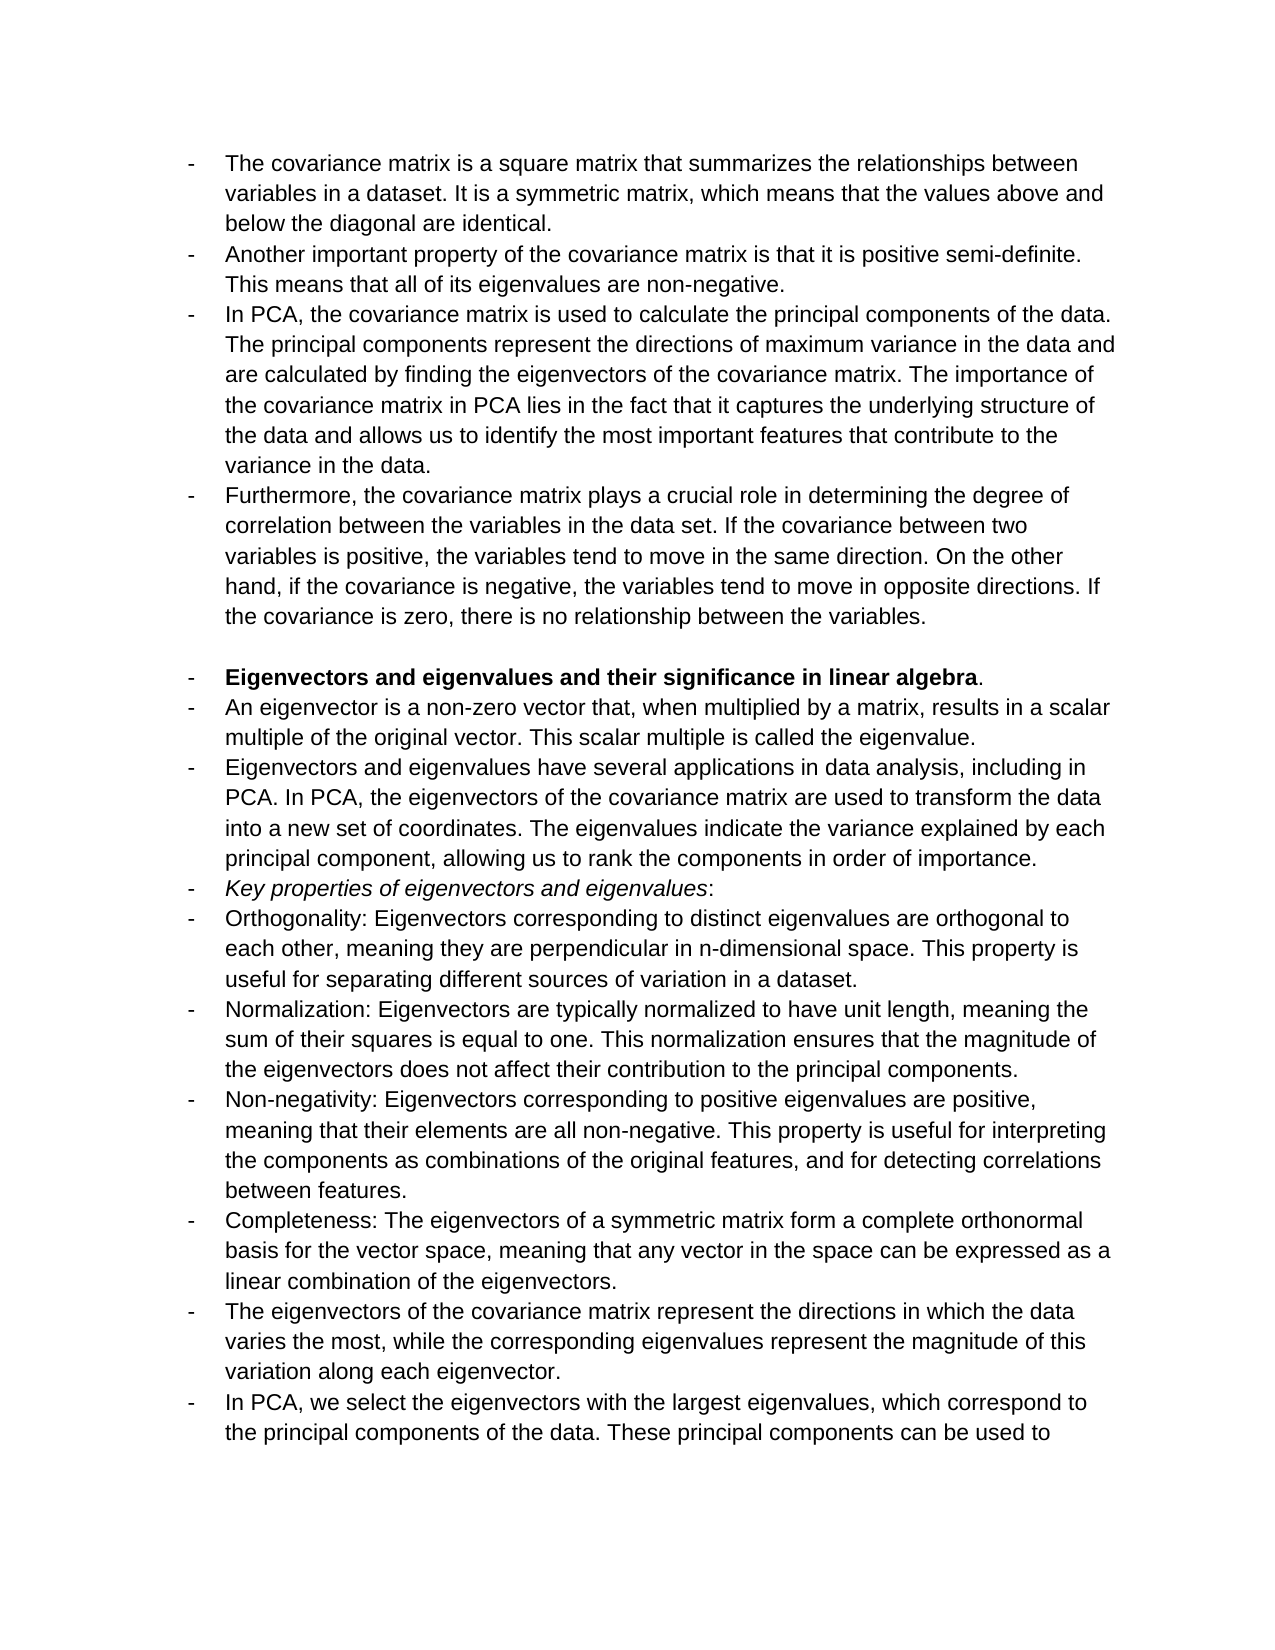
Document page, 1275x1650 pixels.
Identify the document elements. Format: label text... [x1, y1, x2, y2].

list In PCA, the covariance matrix is used to calculate the principal components of the data. The principal components represent the directions of maximum variance in the data and are calculated by finding the eigenvectors of the covariance matrix. The importance of the covariance matrix in PCA lies in the fact that it captures the underlying structure of the data and allows us to identify the most important features that contribute to the variance in the data. [187, 301, 1125, 478]
list Furthermore, the covariance matrix plays a crucial role in determining the degree of correlation between the variables in the data set. If the covariance between two variables is positive, the variables tend to move in the same direction. On the other hand, if the covariance is negative, the variables tend to move in opposite directions. If the covariance is zero, there is no relationship between the variables. [187, 482, 1125, 629]
list The covariance matrix is a square matrix that summarizes the relationships between variables in a dataset. It is a symmetric matrix, which means that the values above and below the diagonal are identical. [187, 150, 1125, 237]
list Normalization: Eigenvectors are typically normalized to have unit length, meaning the sum of their squares is equal to one. This normalization ensures that the magnitude of the eigenvectors does not affect their contribution to the principal components. [187, 996, 1125, 1083]
list Non-negativity: Eigenvectors corresponding to positive eigenvalues are positive, meaning that their elements are all non-negative. This property is useful for interpreting the components as combinations of the original features, and for detecting correlations between features. [187, 1086, 1125, 1203]
list Eigenvectors and eigenvalues and their significance in linear algebra. [187, 663, 1125, 690]
list Another important property of the covariance matrix is that it is positive semi-definite. This means that all of its eigenvalues are non-negative. [187, 241, 1125, 297]
list The eigenvectors of the covariance matrix represent the directions in which the data varies the most, while the corresponding eigenvalues represent the magnitude of this variation along each eigenvector. [187, 1298, 1125, 1385]
list Completeness: The eigenvectors of a symmetric matrix form a complete orthonormal basis for the vector space, meaning that any vector in the space can be expressed as a linear combination of the eigenvectors. [187, 1207, 1125, 1294]
list Key properties of eigenvectors and eigenvalues: [187, 875, 1125, 901]
list Orthogonality: Eigenvectors corresponding to distinct eigenvalues are orthogonal to each other, meaning they are perpendicular in n-dimensional space. This property is useful for separating different sources of variation in a dataset. [187, 905, 1125, 992]
list An eigenvector is a non-zero vector that, when multiplied by a matrix, results in a scalar multiple of the original vector. This scalar multiple is called the eigenvalue. [187, 694, 1125, 750]
list Eigenvectors and eigenvalues have several applications in data analysis, including in PCA. In PCA, the eigenvectors of the covariance matrix are used to transform the data into a new set of coordinates. The eigenvalues indicate the variance explained by each principal component, allowing us to rank the components in order of importance. [187, 754, 1125, 871]
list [187, 1388, 1125, 1445]
